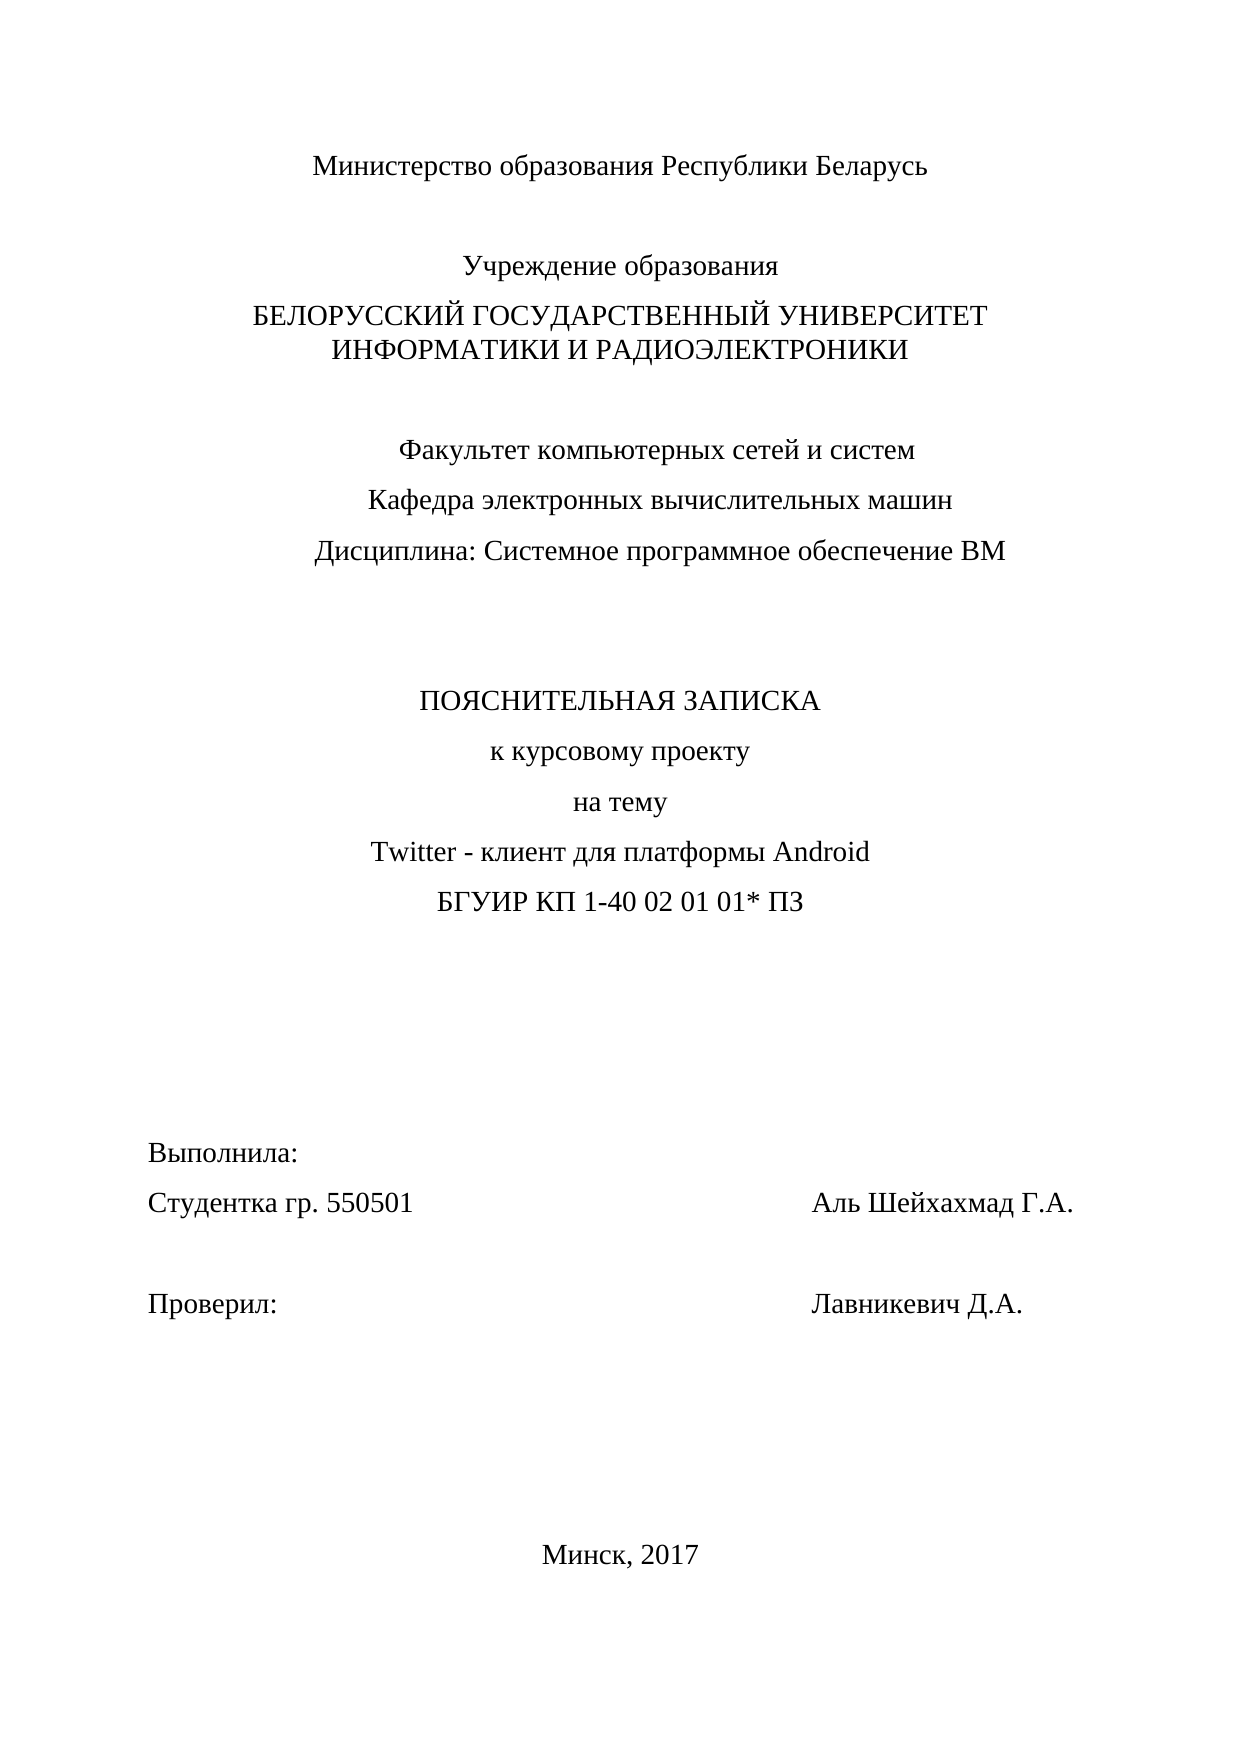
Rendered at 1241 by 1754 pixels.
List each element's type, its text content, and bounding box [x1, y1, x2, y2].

text Twitter - клиент для платформы Android [148, 834, 1093, 867]
text Проверил: Лавникевич Д.А. [148, 1286, 1093, 1319]
text Студентка гр. 550501 Аль Шейхахмад Г.А. [148, 1185, 1093, 1219]
text БЕЛОРУССКИЙ ГОСУДАРСТВЕННЫЙ УНИВЕРСИТЕТ ИНФОРМАТИКИ И РАДИОЭЛЕКТРОНИКИ [148, 298, 1093, 365]
text на тему [148, 784, 1093, 817]
text Минск, 2017 [148, 1537, 1093, 1570]
text БГУИР КП 1-40 02 01 01* ПЗ [148, 884, 1093, 918]
text Факультет компьютерных сетей и систем [148, 432, 1093, 466]
text Кафедра электронных вычислительных машин [148, 482, 1093, 516]
text ПОЯСНИТЕЛЬНАЯ ЗАПИСКА [148, 683, 1093, 717]
text Министерство образования Республики Беларусь [148, 148, 1093, 181]
text Учреждение образования [148, 248, 1093, 282]
text Выполнила: [148, 1135, 1093, 1169]
text Дисциплина: Системное программное обеспечение ВМ [148, 533, 1093, 566]
text к курсовому проекту [148, 733, 1093, 767]
